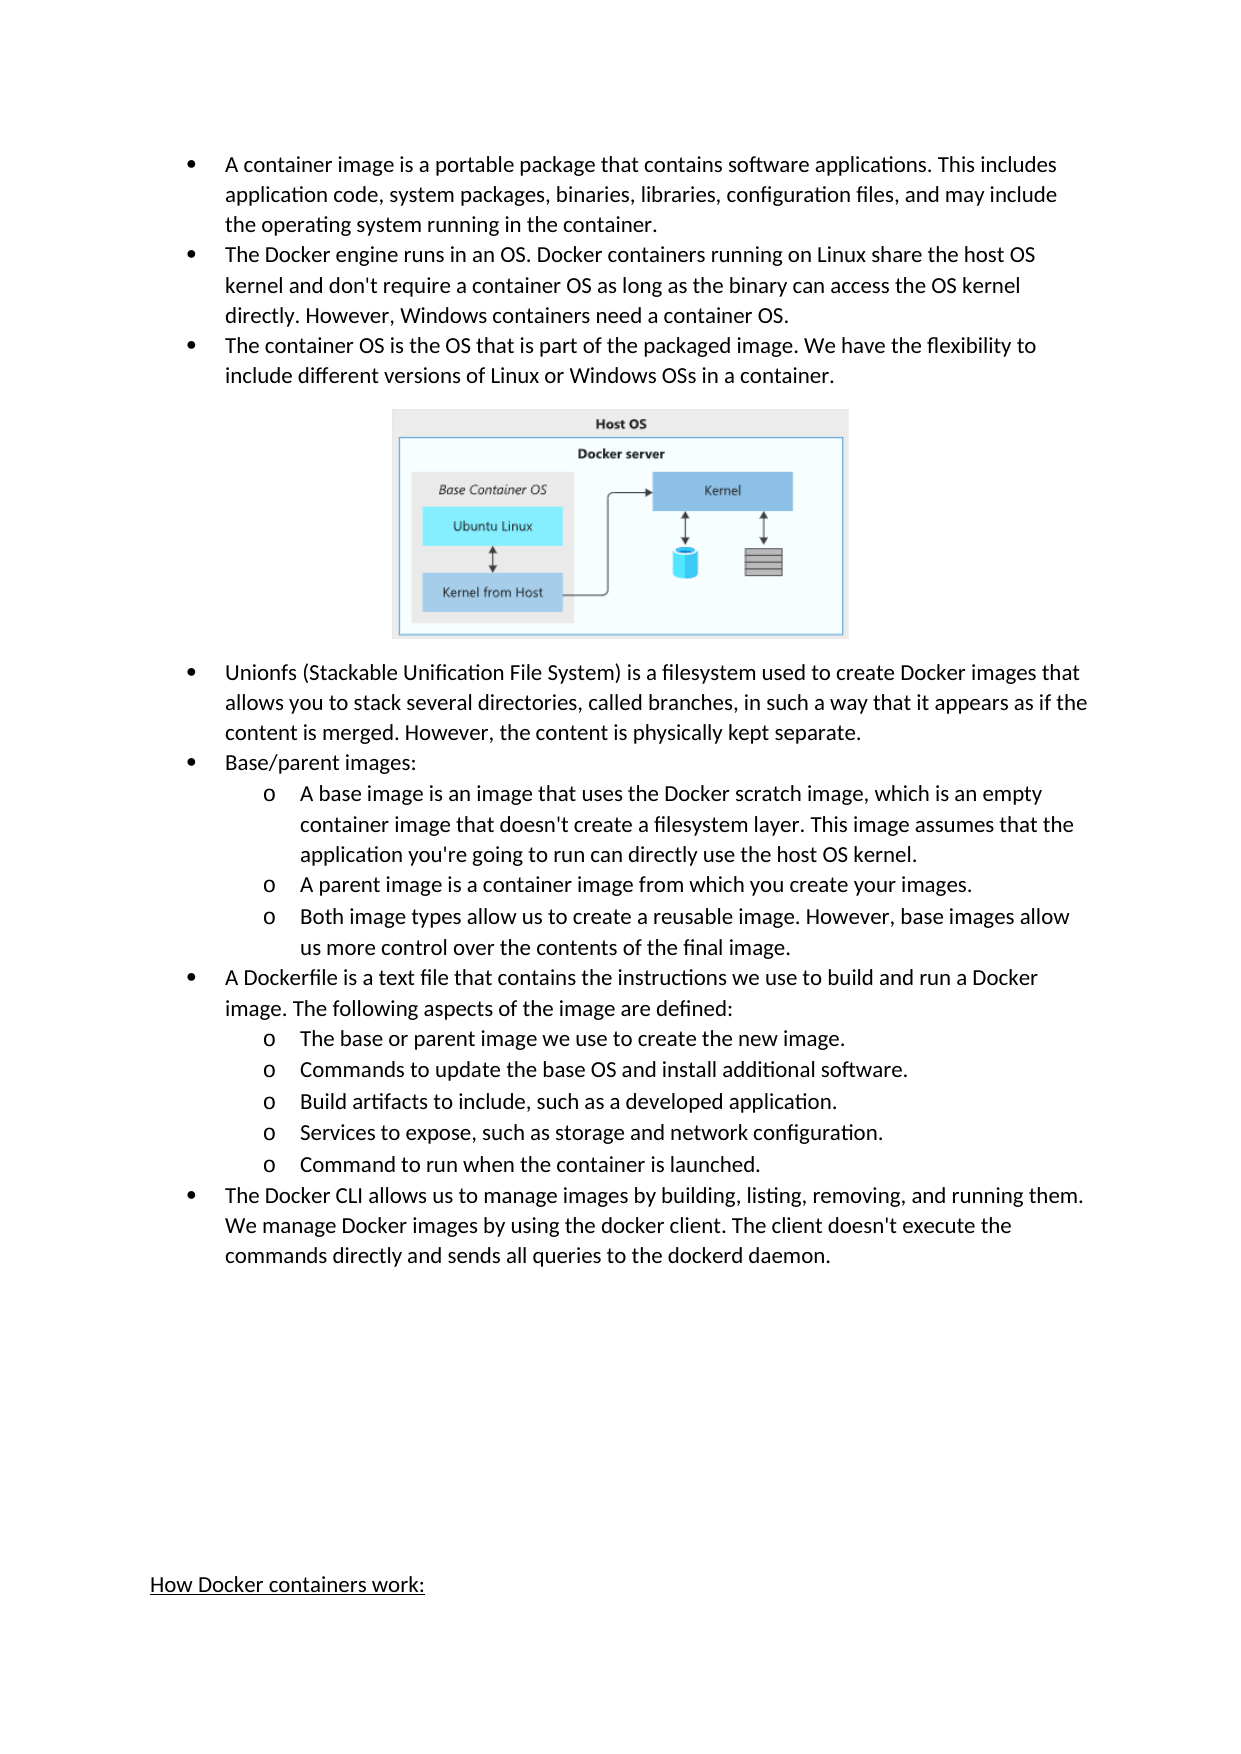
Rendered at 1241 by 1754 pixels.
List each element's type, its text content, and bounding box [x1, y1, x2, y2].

list Build artifacts to include, such as a developed application. [262, 1087, 1090, 1116]
list A base image is an image that uses the Docker scratch image, which is an empty container image that doesn't create a filesystem layer. This image assumes that the application you're going to run can directly use the host OS kernel. [262, 779, 1090, 868]
list Services to expose, such as storage and network configuration. [262, 1118, 1090, 1147]
picture [391, 408, 849, 639]
list Unionfs (Stackable Unification File System) is a filesystem used to create Docker images that allows you to stack several directories, called branches, in such a way that it appears as if the content is merged. However, the content is physically kept separate. [187, 658, 1090, 746]
list The Docker engine runs in an OS. Docker containers running on Linux share the host OS kernel and don't require a container OS as long as the binary can access the OS kernel directly. However, Windows containers need a container OS. [187, 241, 1090, 329]
list The base or parent image we use to create the new image. [262, 1024, 1090, 1053]
list The container OS is the OS that is part of the packaged image. We have the flexibility to include different versions of Linux or Windows OSs in a container. [187, 331, 1090, 389]
list Command to run when the container is launched. [262, 1150, 1090, 1179]
list Both image types allow us to create a reusable image. However, base images allow us more control over the contents of the final image. [262, 902, 1090, 961]
list A parent image is a container image from which you create your images. [262, 870, 1090, 899]
text How Docker containers work: [150, 1570, 1090, 1598]
list The Docker CLI allows us to manage images by building, listing, removing, and running them. We manage Docker images by using the docker client. The client doesn't execute the commands directly and sends all queries to the dockerd daemon. [187, 1181, 1090, 1269]
list Commands to update the base OS and install additional software. [262, 1055, 1090, 1084]
list A container image is a portable package that contains software applications. This includes application code, system packages, binaries, libraries, configuration files, and may include the operating system running in the container. [187, 150, 1090, 238]
list Base/parent images: [187, 748, 1090, 776]
list A Dockerfile is a text file that contains the instructions we use to build and run a Docker image. The following aspects of the image are defined: [187, 963, 1090, 1022]
